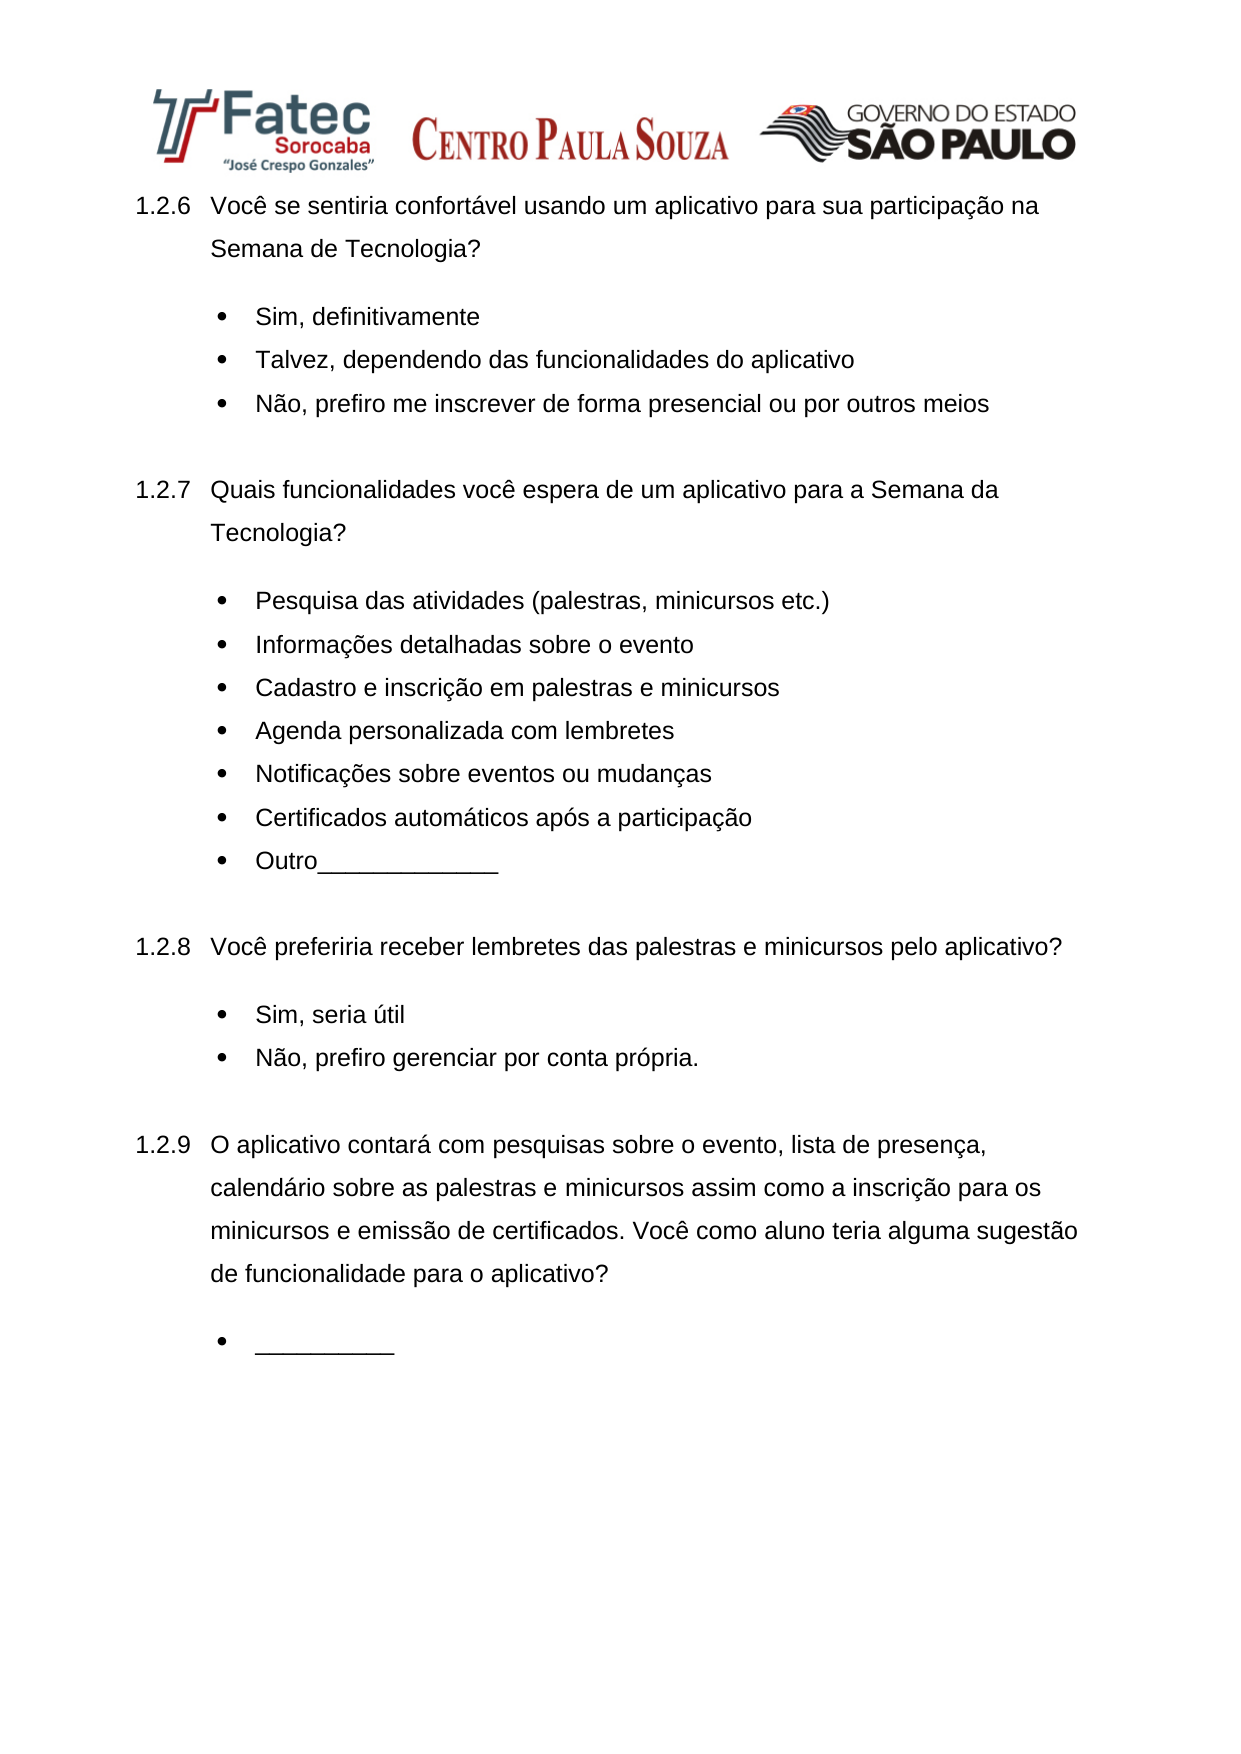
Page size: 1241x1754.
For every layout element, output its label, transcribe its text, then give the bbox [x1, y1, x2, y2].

text Informações detalhadas sobre o evento [218, 629, 1105, 658]
picture [135, 73, 1079, 191]
text Agenda personalizada com lembretes [218, 716, 1105, 745]
subtitle Quais funcionalidades você espera de um aplicativo para a Semana da Tecnologia? [135, 475, 1105, 547]
text Outro_____________ [218, 846, 1105, 874]
text Não, prefiro me inscrever de forma presencial ou por outros meios [218, 389, 1105, 418]
text Sim, seria útil [218, 1000, 1105, 1029]
text Cadastro e inscrição em palestras e minicursos [218, 673, 1105, 702]
subtitle Você preferiria receber lembretes das palestras e minicursos pelo aplicativo? [135, 932, 1105, 961]
subtitle O aplicativo contará com pesquisas sobre o evento, lista de presença, calendário sobre as palestras e minicursos assim como a inscrição para os minicursos e emissão de certificados. Você como aluno teria alguma sugestão de funcionalidade para o aplicativo? [135, 1130, 1105, 1288]
text Certificados automáticos após a participação [218, 802, 1105, 831]
text Pesquisa das atividades (palestras, minicursos etc.) [218, 586, 1105, 615]
text Talvez, dependendo das funcionalidades do aplicativo [218, 346, 1105, 374]
text Sim, definitivamente [218, 302, 1105, 331]
text __________ [218, 1327, 1105, 1356]
text Notificações sobre eventos ou mudanças [218, 759, 1105, 788]
text Não, prefiro gerenciar por conta própria. [218, 1043, 1105, 1072]
subtitle Você se sentiria confortável usando um aplicativo para sua participação na Semana de Tecnologia? [135, 191, 1105, 263]
